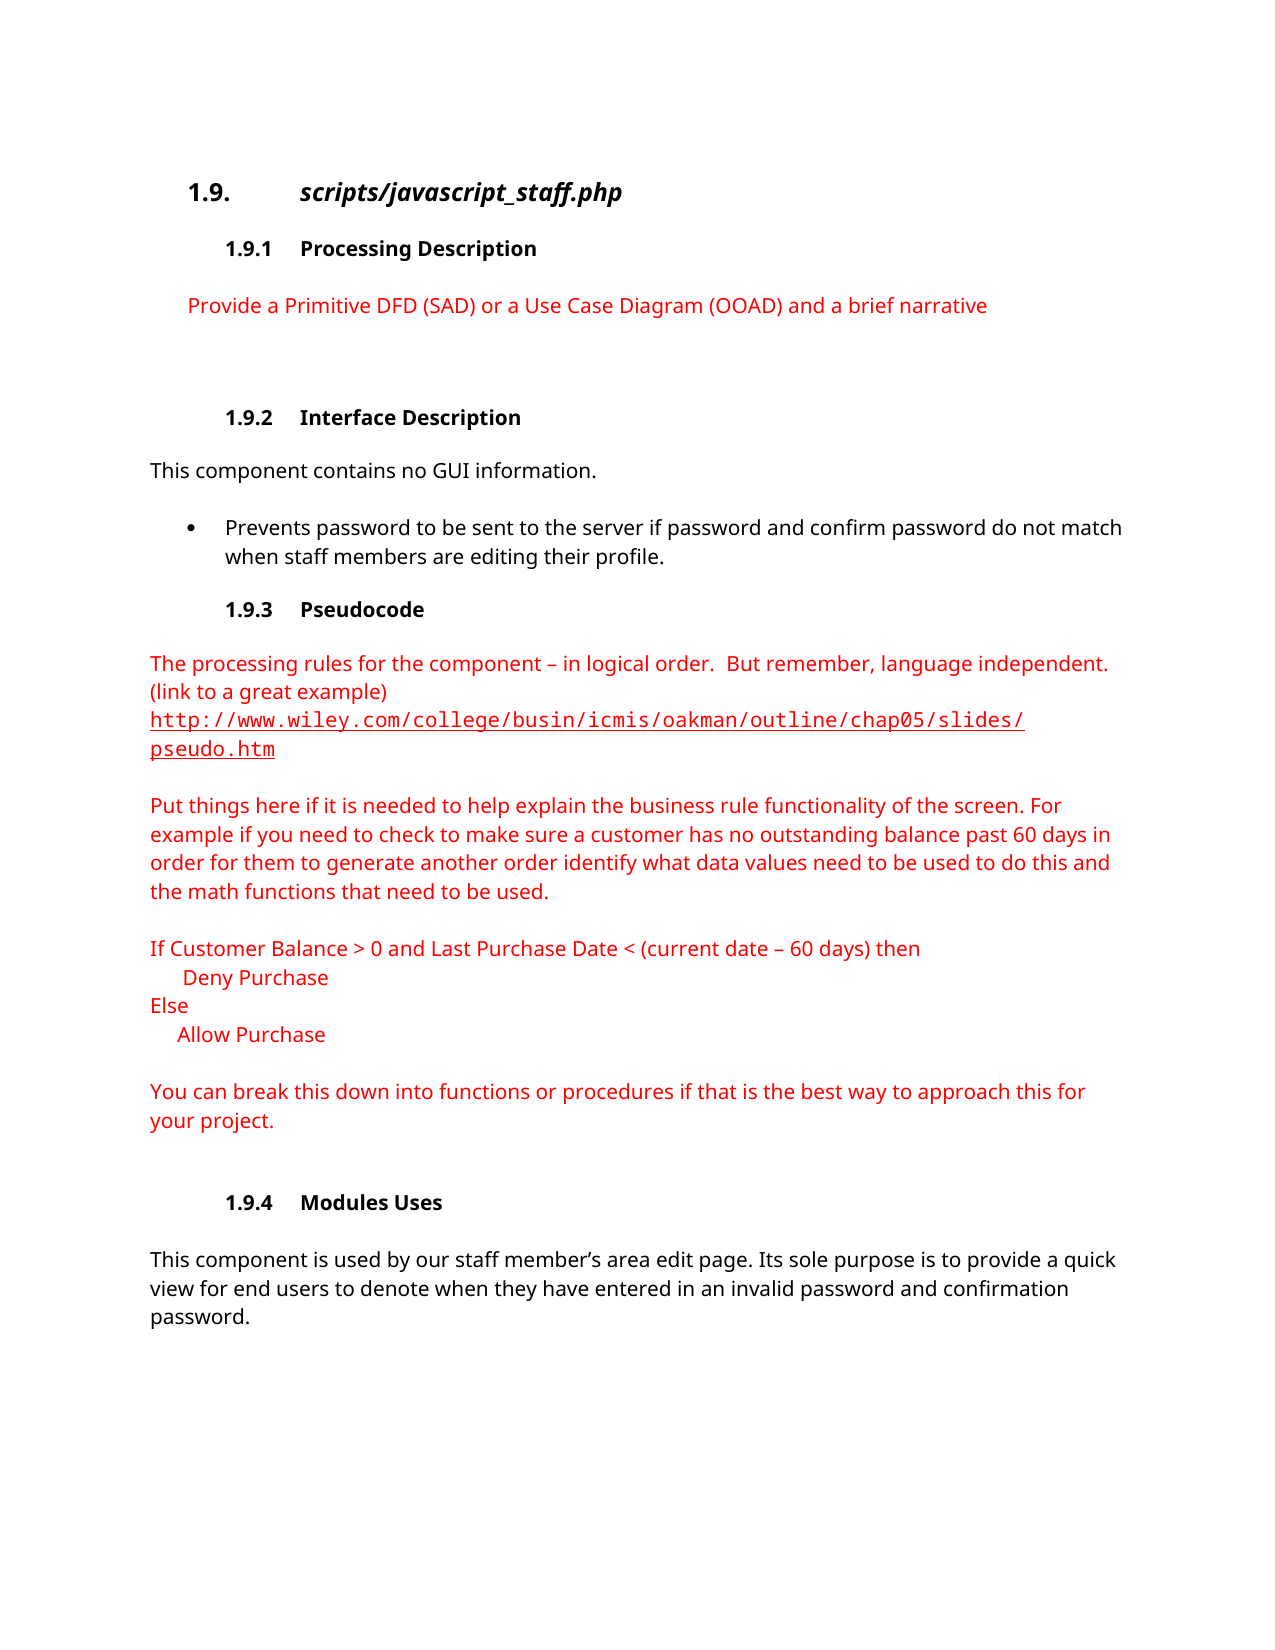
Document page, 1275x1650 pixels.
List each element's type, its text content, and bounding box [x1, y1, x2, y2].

text The processing rules for the component – in logical order. But remember, language independent. (link to a great example) http://www.wiley.com/college/busin/icmis/oakman/outline/chap05/slides/pseudo.htm [150, 649, 1125, 762]
text You can break this down into functions or procedures if that is the best way to approach this for your project. [150, 1077, 1125, 1134]
subtitle Interface Description [225, 403, 1125, 431]
subtitle Modules Uses [225, 1188, 1125, 1216]
text Provide a Primitive DFD (SAD) or a Use Case Diagram (OOAD) and a brief narrative [187, 292, 1125, 320]
text If Customer Balance > 0 and Last Purchase Date < (current date – 60 days) then Deny Purchase Else Allow Purchase [150, 934, 1125, 1048]
list Prevents password to be sent to the server if password and confirm password do not match when staff members are editing their profile. [187, 513, 1125, 570]
text This component contains no GUI information. [150, 456, 1125, 485]
subtitle scripts/javascript_staff.php [187, 175, 1125, 209]
text This component is used by our staff member’s area edit page. Its sole purpose is to provide a quick view for end users to denote when they have entered in an invalid password and confirmation password. [150, 1246, 1125, 1331]
subtitle Processing Description [225, 234, 1125, 262]
subtitle Pseudocode [225, 595, 1125, 624]
text Put things here if it is needed to help explain the business rule functionality of the screen. For example if you need to check to make sure a customer has no outstanding balance past 60 days in order for them to generate another order identify what data values need to be used to do this and the math functions that need to be used. [150, 792, 1125, 905]
